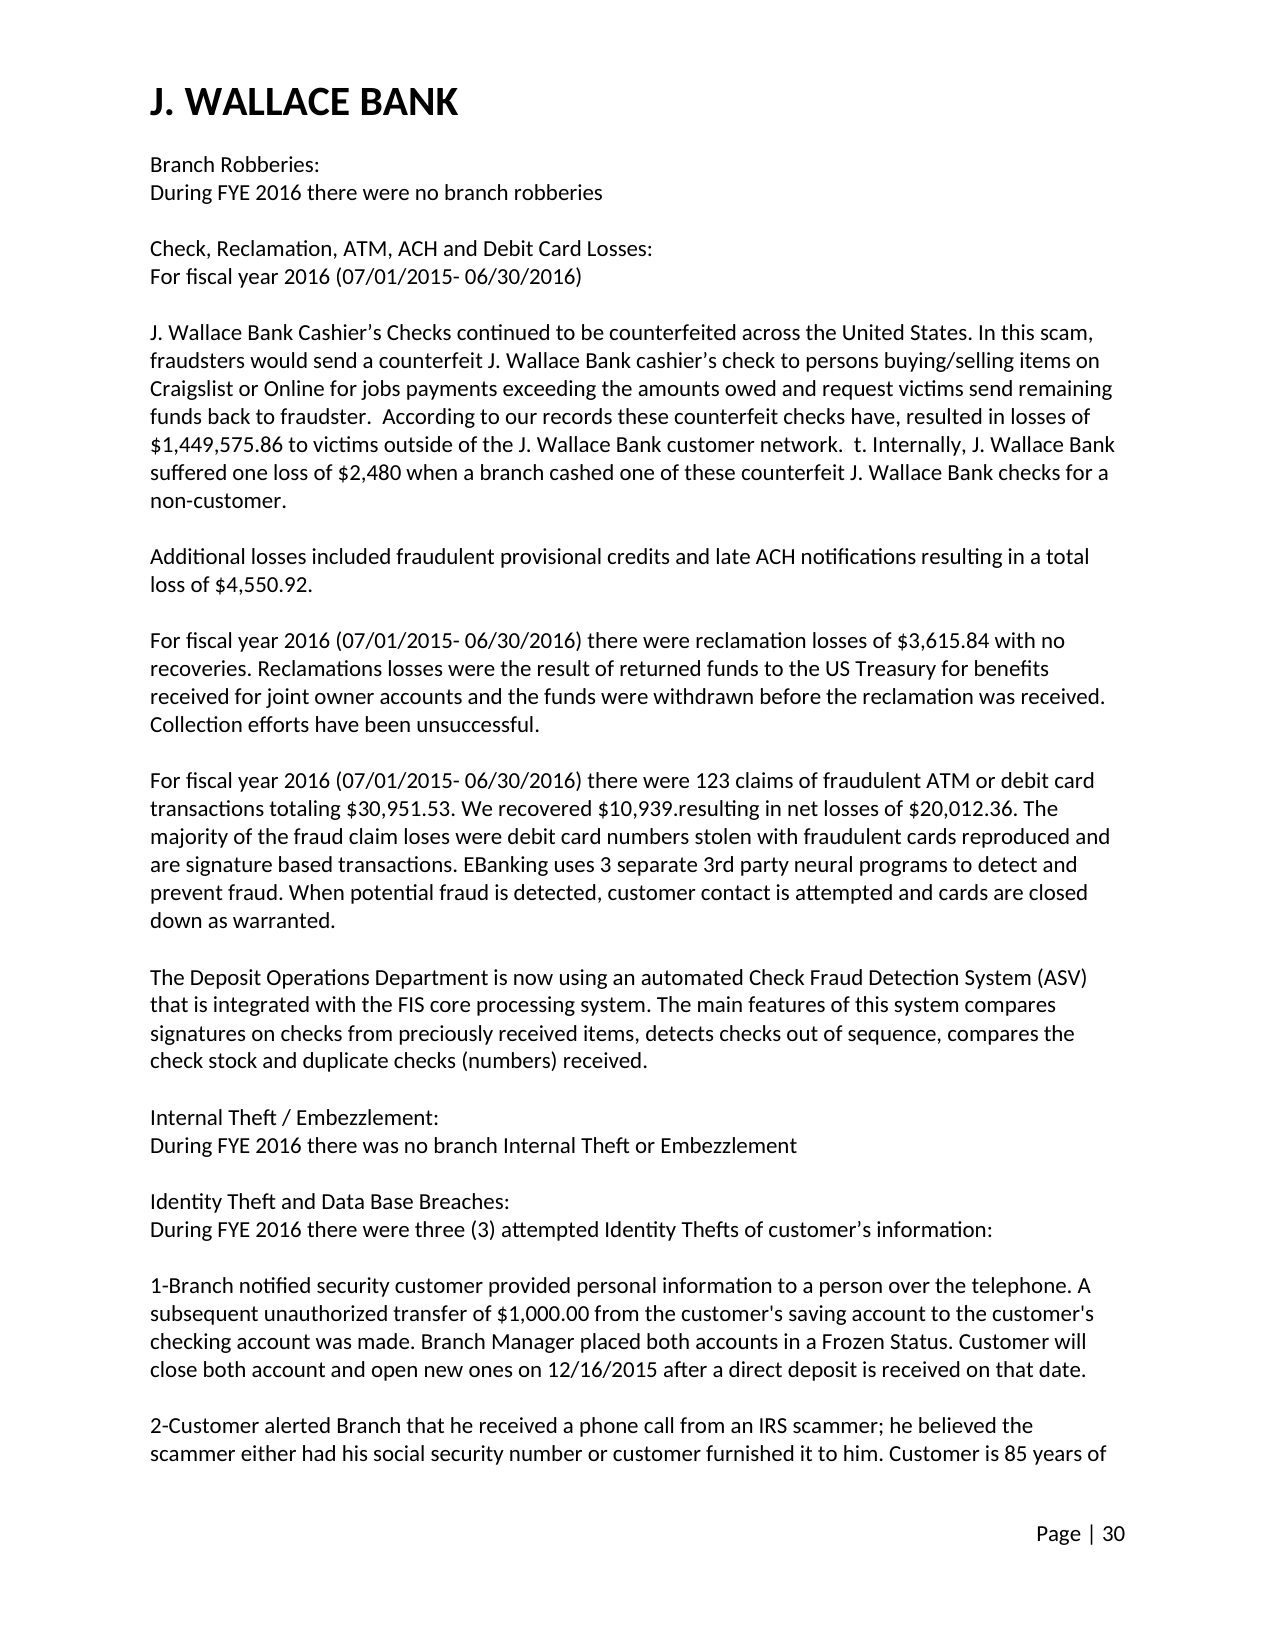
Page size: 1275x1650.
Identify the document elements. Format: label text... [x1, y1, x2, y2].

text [150, 1411, 1125, 1467]
text J. Wallace Bank Cashier’s Checks continued to be counterfeited across the United States. In this scam, fraudsters would send a counterfeit J. Wallace Bank cashier’s check to persons buying/selling items on Craigslist or Online for jobs payments exceeding the amounts owed and request victims send remaining funds back to fraudster. According to our records these counterfeit checks have, resulted in losses of $1,449,575.86 to victims outside of the J. Wallace Bank customer network. t. Internally, J. Wallace Bank suffered one loss of $2,480 when a branch cashed one of these counterfeit J. Wallace Bank checks for a non-customer. [150, 318, 1125, 514]
text Identity Theft and Data Base Breaches: [150, 1187, 1125, 1215]
text For fiscal year 2016 (07/01/2015- 06/30/2016) [150, 262, 1125, 290]
text For fiscal year 2016 (07/01/2015- 06/30/2016) there were 123 claims of fraudulent ATM or debit card transactions totaling $30,951.53. We recovered $10,939.resulting in net losses of $20,012.36. The majority of the fraud claim loses were debit card numbers stolen with fraudulent cards reproduced and are signature based transactions. EBanking uses 3 separate 3rd party neural programs to detect and prevent fraud. When potential fraud is detected, customer contact is attempted and cards are closed down as warranted. [150, 766, 1125, 934]
text 1-Branch notified security customer provided personal information to a person over the telephone. A subsequent unauthorized transfer of $1,000.00 from the customer's saving account to the customer's checking account was made. Branch Manager placed both accounts in a Frozen Status. Customer will close both account and open new ones on 12/16/2015 after a direct deposit is received on that date. [150, 1271, 1125, 1383]
text During FYE 2016 there were three (3) attempted Identity Thefts of customer’s information: [150, 1215, 1125, 1243]
text Branch Robberies: [150, 150, 1125, 178]
text For fiscal year 2016 (07/01/2015- 06/30/2016) there were reclamation losses of $3,615.84 with no recoveries. Reclamations losses were the result of returned funds to the US Treasury for benefits received for joint owner accounts and the funds were withdrawn before the reclamation was received. Collection efforts have been unsuccessful. [150, 626, 1125, 738]
text During FYE 2016 there was no branch Internal Theft or Embezzlement [150, 1131, 1125, 1159]
text Internal Theft / Embezzlement: [150, 1103, 1125, 1131]
text During FYE 2016 there were no branch robberies [150, 178, 1125, 206]
text Check, Reclamation, ATM, ACH and Debit Card Losses: [150, 234, 1125, 262]
text Additional losses included fraudulent provisional credits and late ACH notifications resulting in a total loss of $4,550.92. [150, 542, 1125, 598]
text The Deposit Operations Department is now using an automated Check Fraud Detection System (ASV) that is integrated with the FIS core processing system. The main features of this system compares signatures on checks from preciously received items, detects checks out of sequence, compares the check stock and duplicate checks (numbers) received. [150, 963, 1125, 1075]
